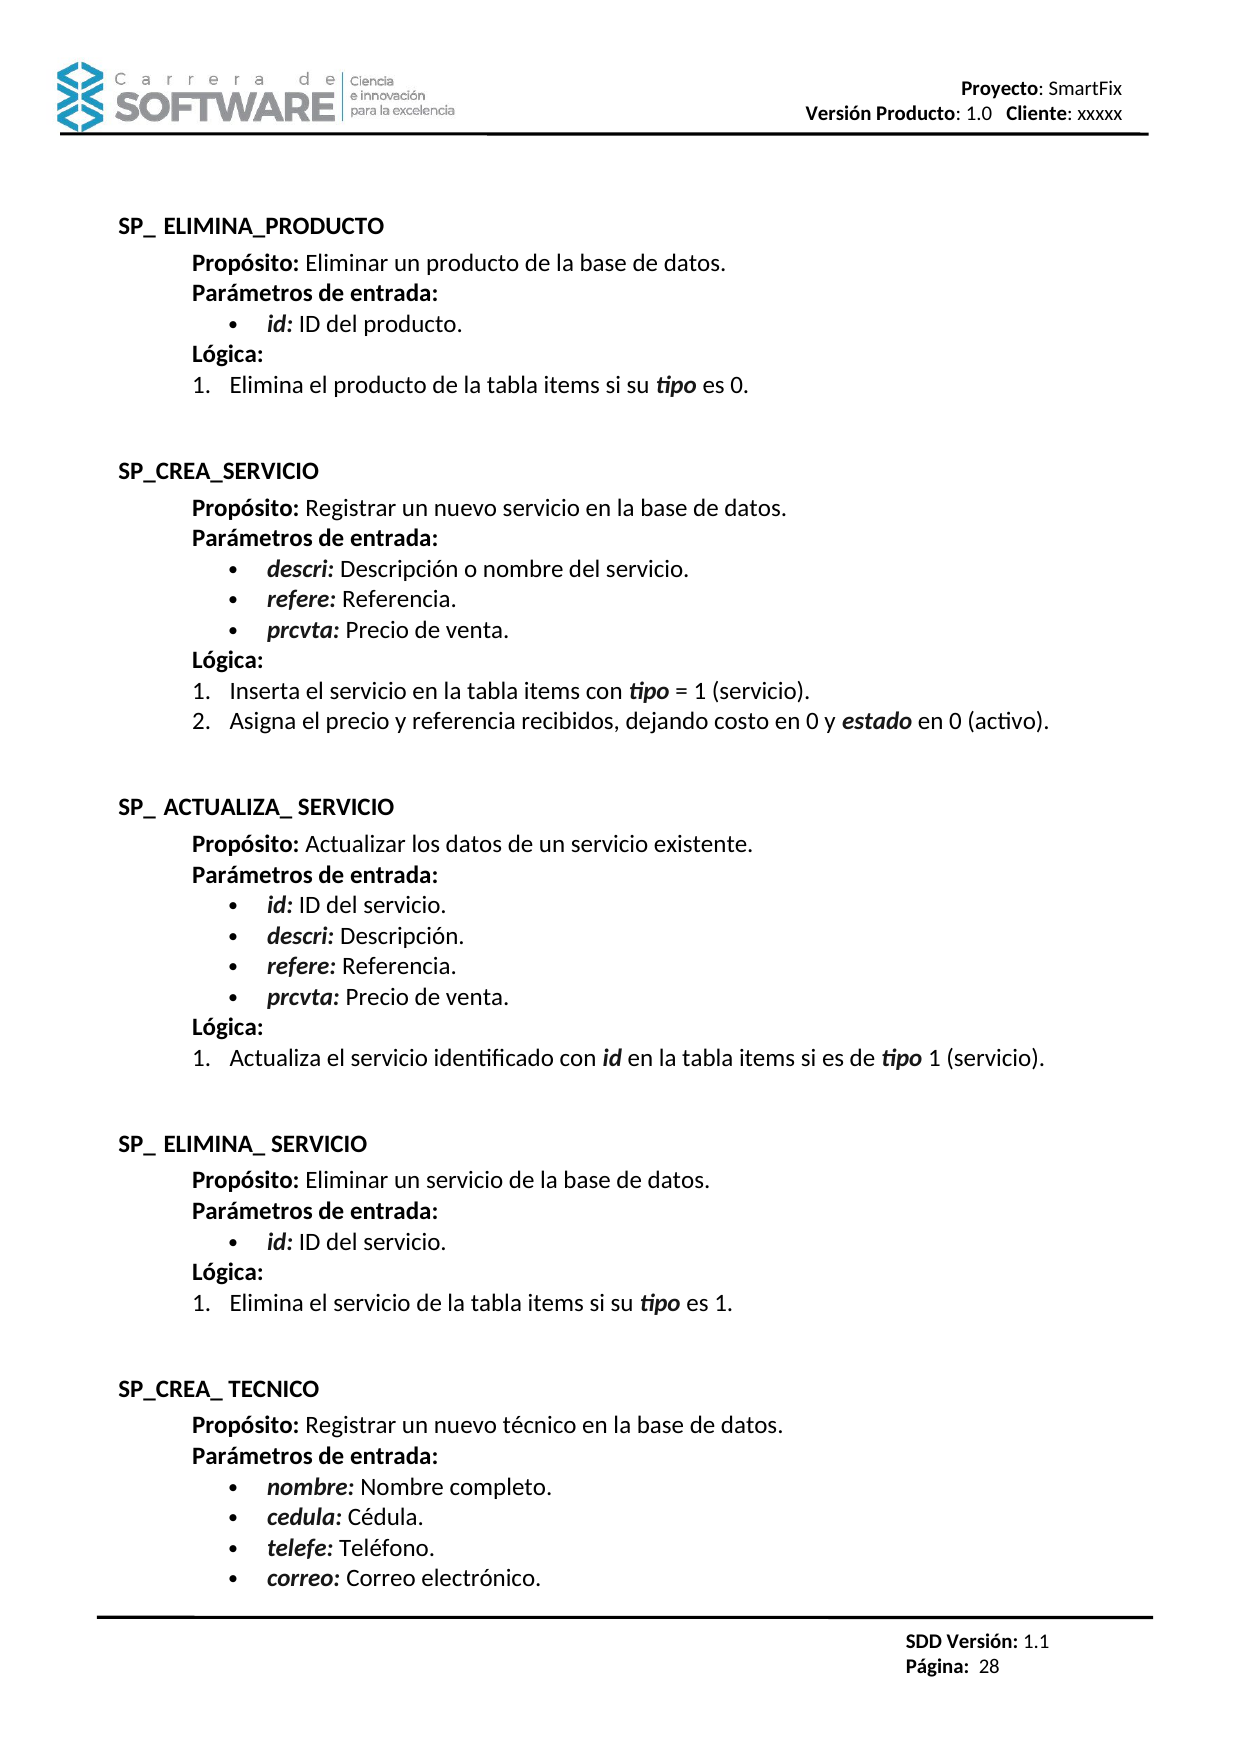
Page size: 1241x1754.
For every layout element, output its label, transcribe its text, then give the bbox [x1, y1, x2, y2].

text Parámetros de entrada: [192, 859, 1122, 889]
text Propósito: Eliminar un producto de la base de datos. [192, 247, 1122, 277]
list Elimina el servicio de la tabla items si su tipo es 1. [192, 1287, 1122, 1317]
text Parámetros de entrada: [192, 1195, 1122, 1226]
text Propósito: Eliminar un servicio de la base de datos. [192, 1165, 1122, 1195]
list prcvta: Precio de venta. [229, 981, 1122, 1011]
text Lógica: [192, 1256, 1122, 1287]
subtitle SP_ ACTUALIZA_ SERVICIO [118, 791, 1122, 822]
subtitle SP_CREA_ TECNICO [118, 1373, 1122, 1403]
list id: ID del producto. [229, 308, 1122, 338]
text Parámetros de entrada: [192, 277, 1122, 308]
list id: ID del servicio. [229, 1226, 1122, 1256]
subtitle SP_ ELIMINA_ SERVICIO [118, 1128, 1122, 1158]
list refere: Referencia. [229, 583, 1122, 614]
text Lógica: [192, 1011, 1122, 1042]
text Parámetros de entrada: [192, 1440, 1122, 1471]
list refere: Referencia. [229, 950, 1122, 981]
list Inserta el servicio en la tabla items con tipo = 1 (servicio). [192, 675, 1122, 705]
list descri: Descripción o nombre del servicio. [229, 553, 1122, 583]
text Lógica: [192, 644, 1122, 675]
text Lógica: [192, 338, 1122, 369]
picture [46, 46, 461, 154]
list Actualiza el servicio identificado con id en la tabla items si es de tipo 1 (servicio). [192, 1042, 1122, 1072]
subtitle SP_ ELIMINA_PRODUCTO [118, 210, 1122, 241]
list prcvta: Precio de venta. [229, 614, 1122, 644]
subtitle SP_CREA_SERVICIO [118, 455, 1122, 486]
text Propósito: Registrar un nuevo técnico en la base de datos. [192, 1409, 1122, 1440]
text Parámetros de entrada: [192, 522, 1122, 553]
list cedula: Cédula. [229, 1501, 1122, 1532]
list nombre: Nombre completo. [229, 1471, 1122, 1501]
list correo: Correo electrónico. [229, 1562, 1122, 1593]
list Asigna el precio y referencia recibidos, dejando costo en 0 y estado en 0 (activo). [192, 705, 1122, 736]
text Propósito: Registrar un nuevo servicio en la base de datos. [192, 492, 1122, 522]
list Elimina el producto de la tabla items si su tipo es 0. [192, 369, 1122, 399]
text Propósito: Actualizar los datos de un servicio existente. [192, 828, 1122, 859]
list id: ID del servicio. [229, 889, 1122, 920]
list descri: Descripción. [229, 920, 1122, 950]
list telefe: Teléfono. [229, 1532, 1122, 1562]
